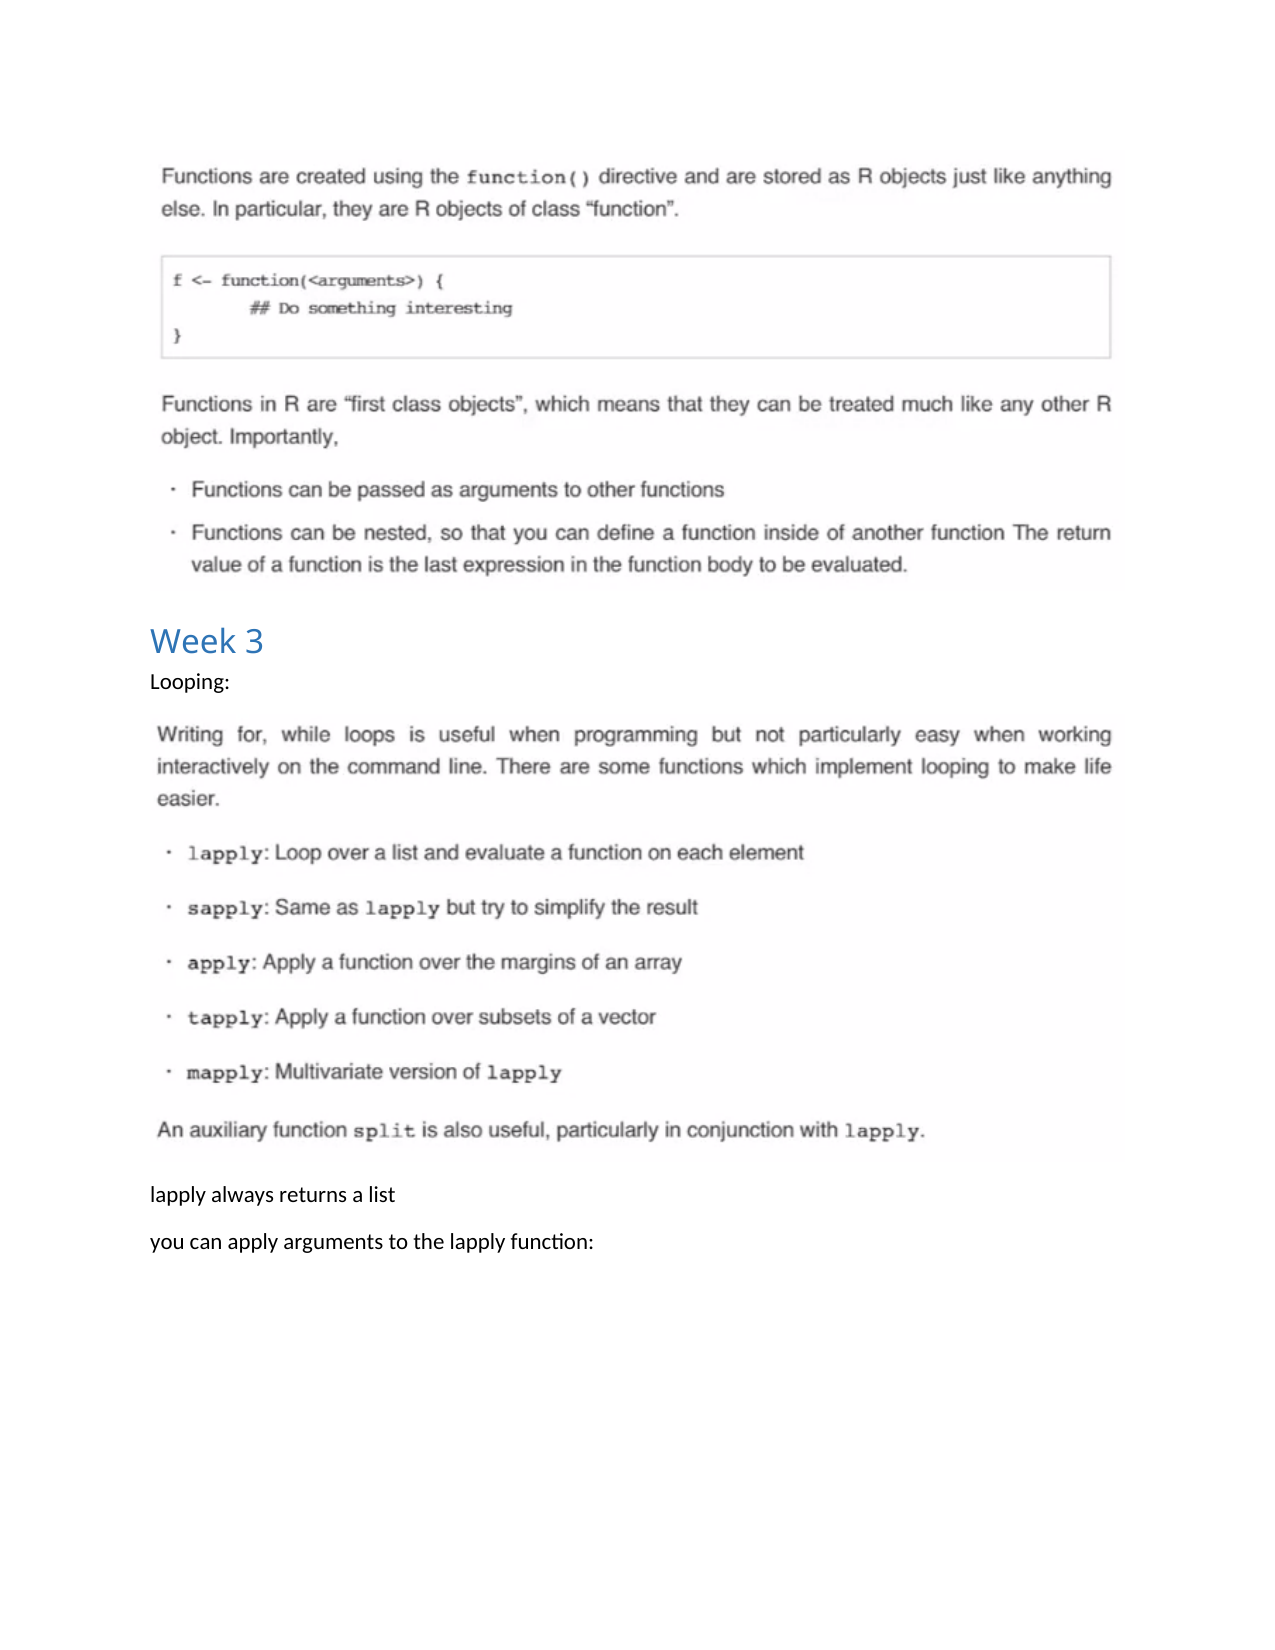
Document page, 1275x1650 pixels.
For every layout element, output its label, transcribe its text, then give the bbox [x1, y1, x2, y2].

subtitle Week 3 [150, 618, 1125, 664]
picture [150, 150, 1125, 591]
text lapply always returns a list [150, 1180, 1125, 1208]
text Looping: [150, 667, 1125, 695]
text you can apply arguments to the lapply function: [150, 1227, 1125, 1255]
picture [150, 714, 1125, 1162]
